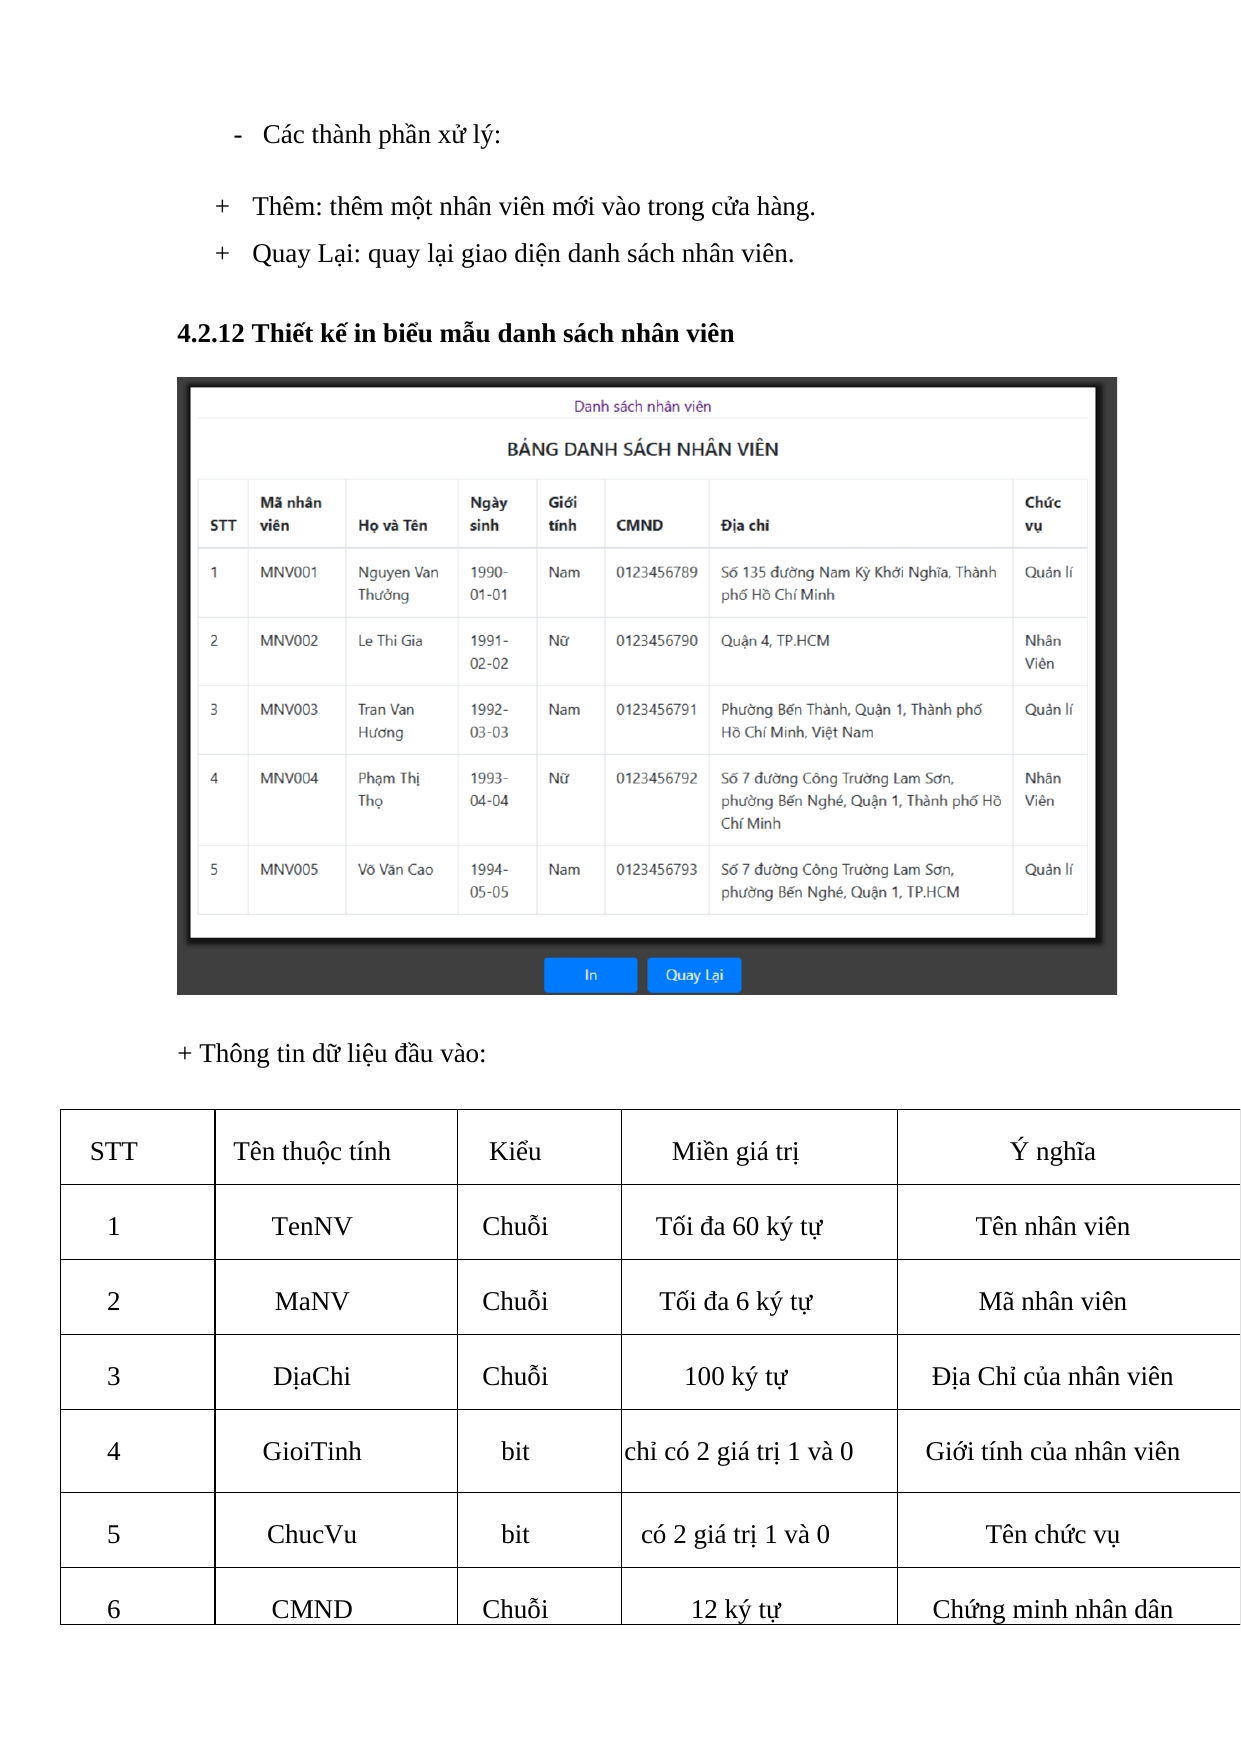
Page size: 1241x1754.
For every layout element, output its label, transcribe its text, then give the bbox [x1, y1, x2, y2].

table_cell 3 [61, 1335, 214, 1409]
table_cell Chứng minh nhân dân [898, 1568, 1240, 1624]
list Quay Lại: quay lại giao diện danh sách nhân viên. [214, 237, 1122, 268]
text - Các thành phần xử lý: [177, 118, 1122, 150]
picture [177, 377, 1118, 995]
table_cell Chuỗi [458, 1335, 621, 1409]
table_cell 6 [61, 1568, 214, 1624]
table_cell Tối đa 60 ký tự [622, 1185, 897, 1259]
table_cell 12 ký tự [622, 1568, 897, 1624]
table_cell TenNV [216, 1185, 457, 1259]
table_cell bit [458, 1493, 621, 1567]
table_header Kiểu [458, 1110, 621, 1184]
table_cell 4 [61, 1410, 214, 1492]
table_header STT [61, 1110, 214, 1184]
table_cell 1 [61, 1185, 214, 1259]
table_cell Chuỗi [458, 1260, 621, 1334]
table_cell Địa Chỉ của nhân viên [898, 1335, 1240, 1409]
table_cell bit [458, 1410, 621, 1492]
table_header Miền giá trị [622, 1110, 897, 1184]
table_header Tên thuộc tính [216, 1110, 457, 1184]
table_cell Chuỗi [458, 1185, 621, 1259]
text + Thông tin dữ liệu đầu vào: [177, 1037, 1122, 1068]
table_cell 2 [61, 1260, 214, 1334]
table_cell có 2 giá trị 1 và 0 [622, 1493, 897, 1567]
table_cell Giới tính của nhân viên [898, 1410, 1240, 1492]
table_header Ý nghĩa [898, 1110, 1240, 1184]
table_cell CMND [216, 1568, 457, 1624]
table_cell 100 ký tự [622, 1335, 897, 1409]
subtitle 4.2.12 Thiết kế in biểu mẫu danh sách nhân viên [177, 317, 1122, 348]
table_cell GioiTinh [216, 1410, 457, 1492]
table_cell Tối đa 6 ký tự [622, 1260, 897, 1334]
table_cell Mã nhân viên [898, 1260, 1240, 1334]
table_cell MaNV [216, 1260, 457, 1334]
table_cell DịaChi [216, 1335, 457, 1409]
table_cell 5 [61, 1493, 214, 1567]
table_cell Chuỗi [458, 1568, 621, 1624]
table_cell ChucVu [216, 1493, 457, 1567]
table_cell Tên nhân viên [898, 1185, 1240, 1259]
list Thêm: thêm một nhân viên mới vào trong cửa hàng. [214, 190, 1122, 221]
table_cell chỉ có 2 giá trị 1 và 0 [622, 1410, 897, 1492]
table_cell Tên chức vụ [898, 1493, 1240, 1567]
